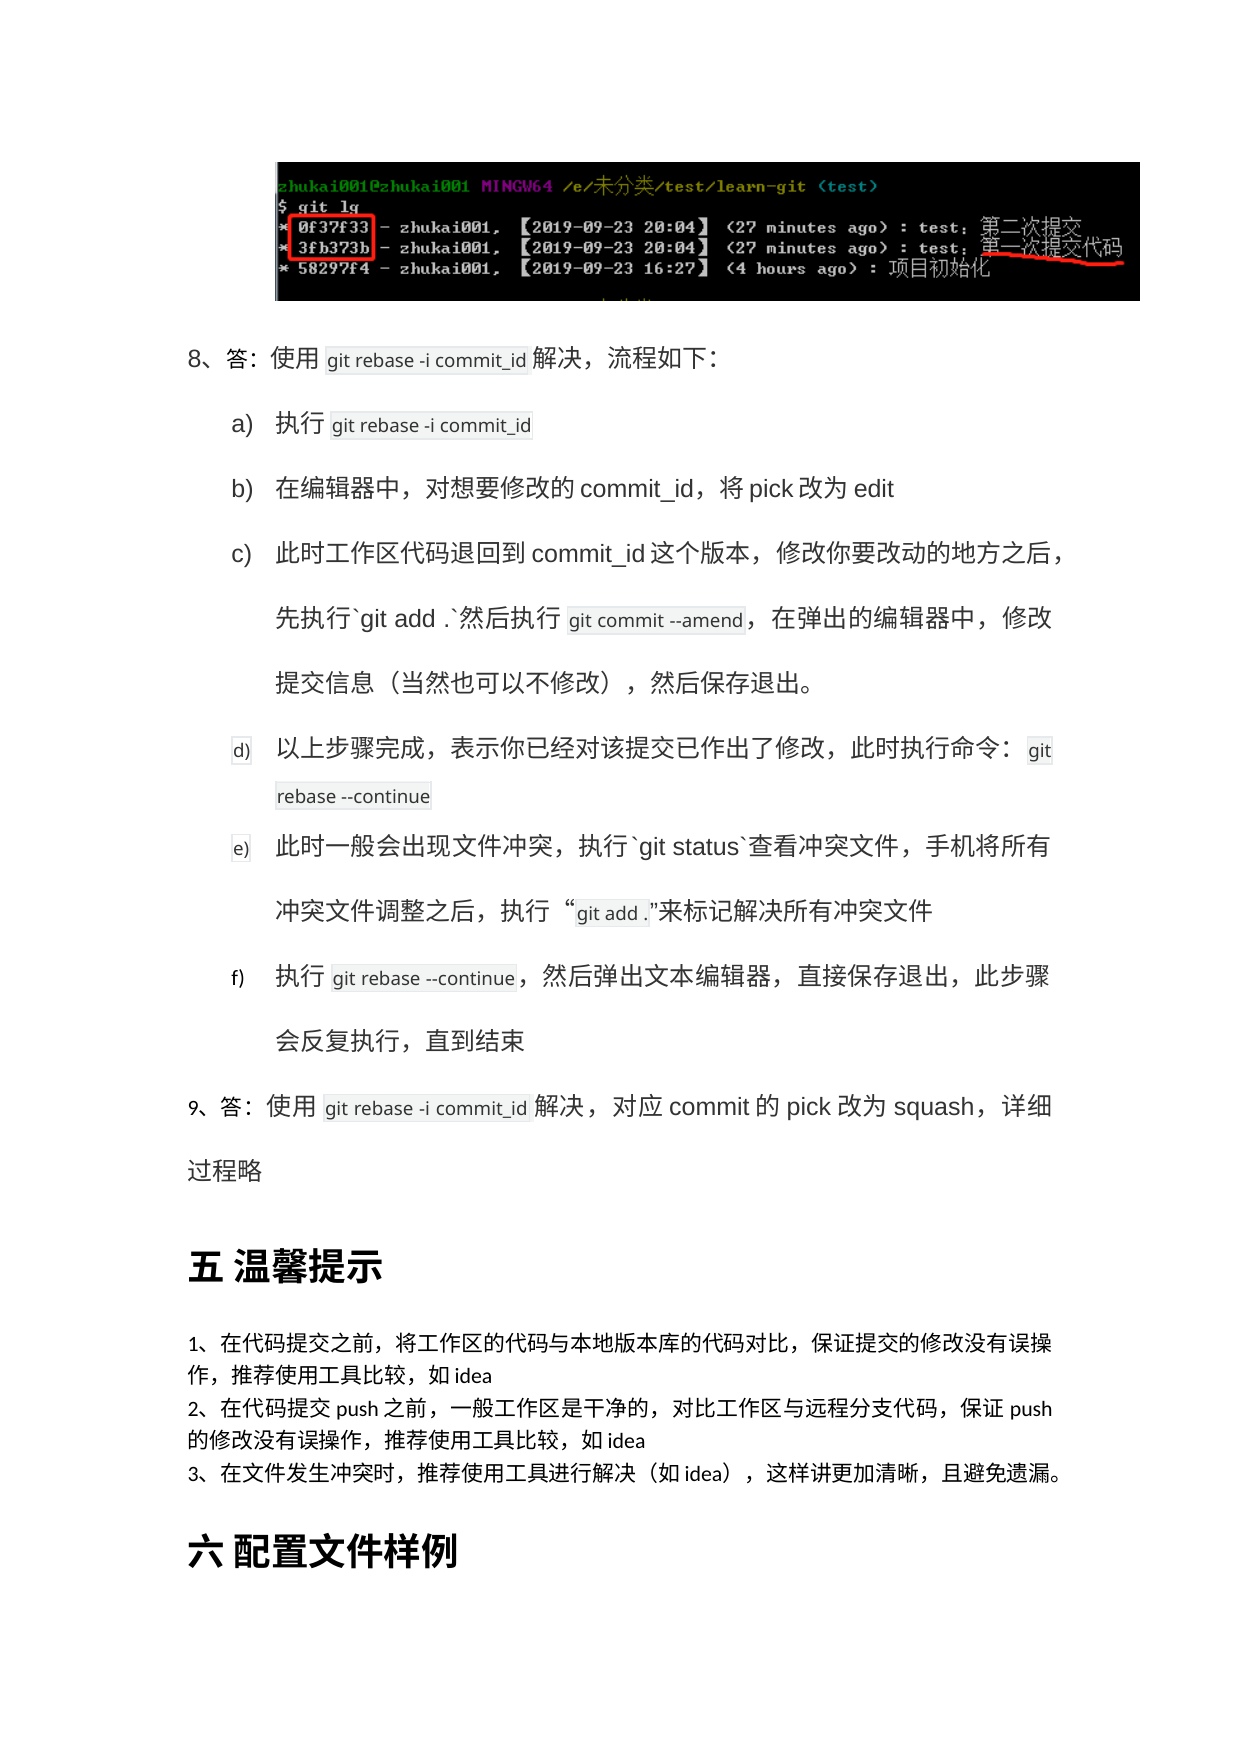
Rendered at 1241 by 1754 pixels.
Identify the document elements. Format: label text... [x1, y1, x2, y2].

picture [275, 162, 1140, 301]
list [231, 162, 1053, 324]
list 在代码提交之前，将工作区的代码与本地版本库的代码对比，保证提交的修改没有误操作，推荐使用工具比较，如idea [187, 1325, 1053, 1390]
list 执行git rebase -i commit_id [231, 389, 1053, 454]
subtitle 五 温馨提示 [187, 1231, 1053, 1296]
list 执行git rebase --continue，然后弹出文本编辑器，直接保存退出，此步骤会反复执行，直到结束 [231, 942, 1053, 1072]
subtitle 六 配置文件样例 [187, 1517, 1053, 1582]
list 此时一般会出现文件冲突，执行`git status`查看冲突文件，手机将所有冲突文件调整之后，执行“git add .”来标记解决所有冲突文件 [231, 812, 1053, 942]
list 以上步骤完成，表示你已经对该提交已作出了修改，此时执行命令：git rebase --continue [231, 714, 1053, 812]
list 在文件发生冲突时，推荐使用工具进行解决（如idea），这样讲更加清晰，且避免遗漏。 [187, 1455, 1053, 1488]
list 答：使用git rebase -i commit_id解决，流程如下： [187, 324, 1053, 389]
list 在代码提交push之前，一般工作区是干净的，对比工作区与远程分支代码，保证push的修改没有误操作，推荐使用工具比较，如idea [187, 1390, 1053, 1455]
list 在编辑器中，对想要修改的commit_id，将pick改为edit [231, 454, 1053, 519]
list 此时工作区代码退回到commit_id这个版本，修改你要改动的地方之后，先执行`git add .`然后执行git commit --amend，在弹出的编辑器中，修改提交信息（当然也可以不修改），然后保存退出。 [231, 519, 1053, 714]
list 答：使用git rebase -i commit_id解决，对应commit的pick改为squash，详细过程略 [187, 1072, 1053, 1202]
